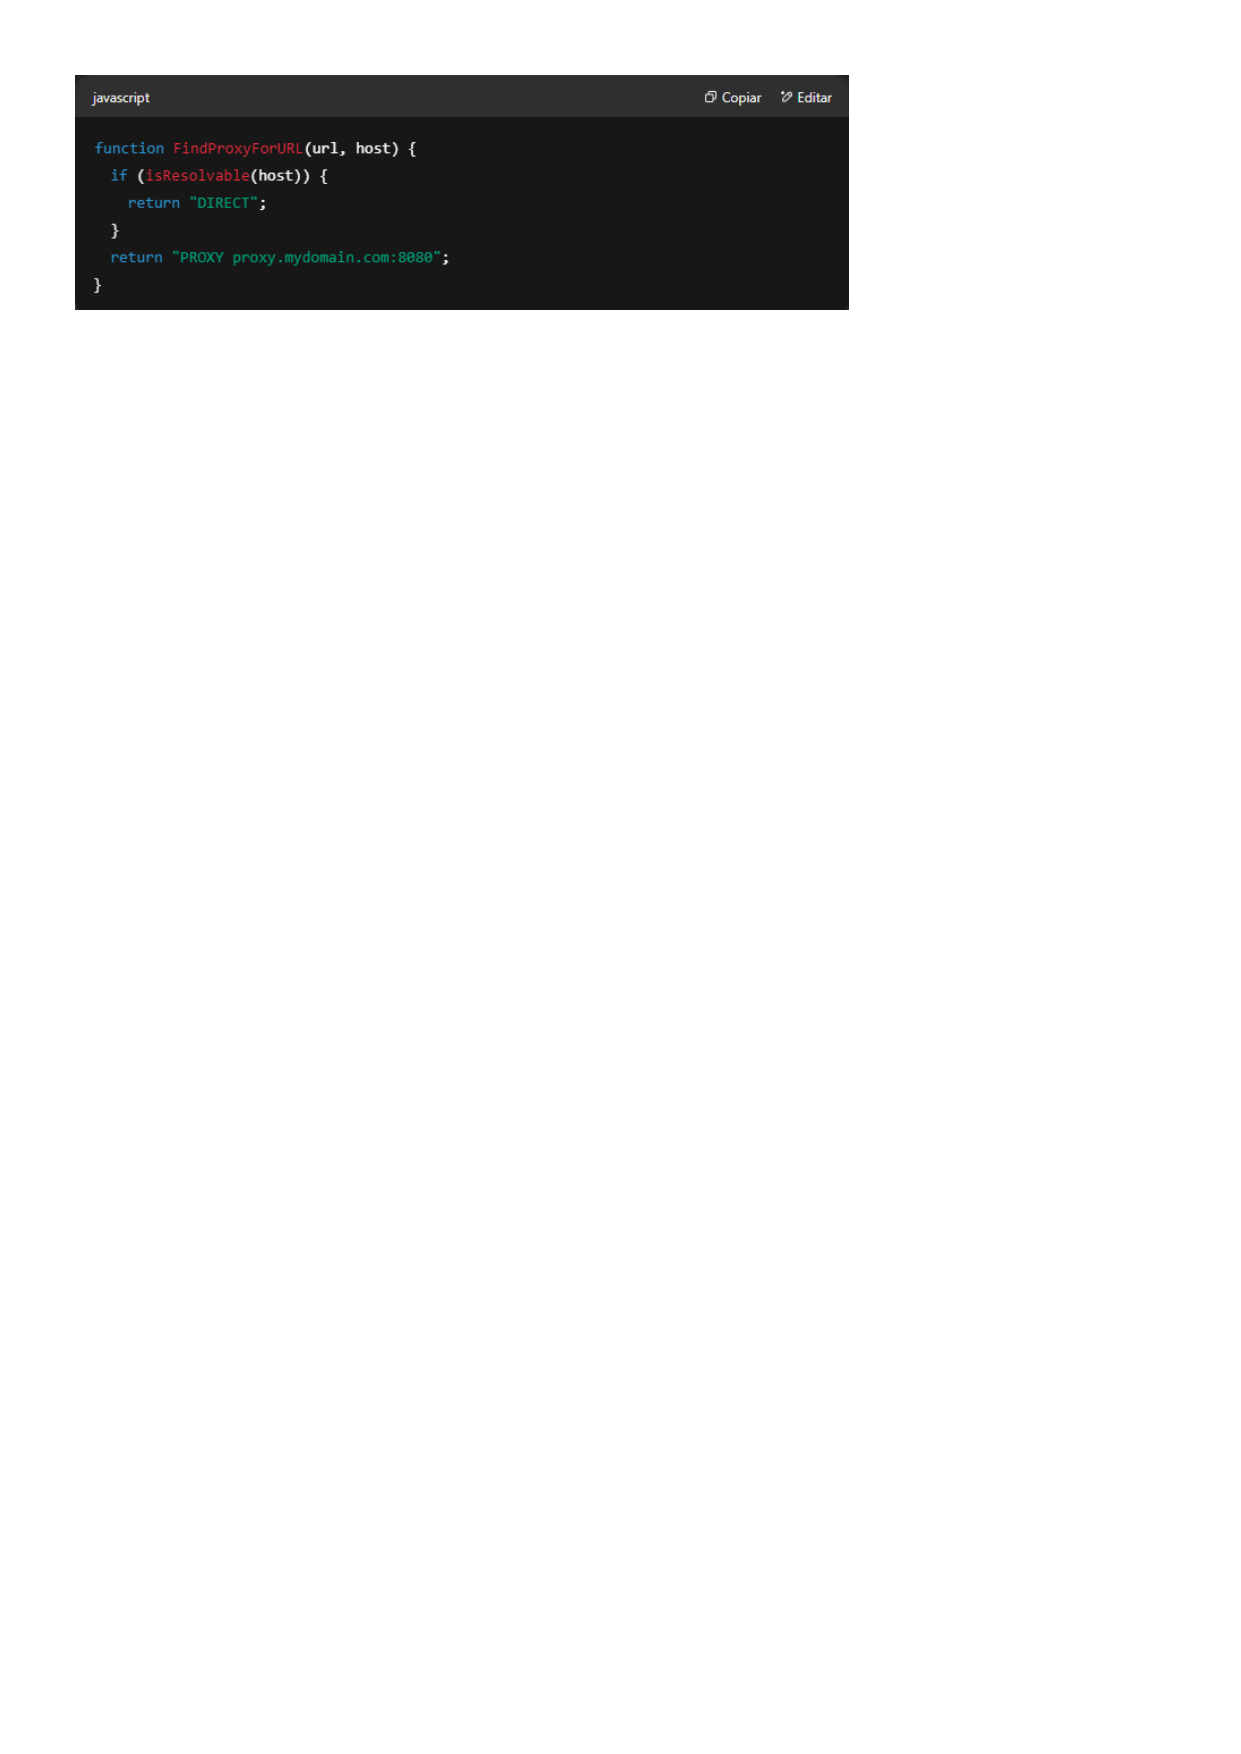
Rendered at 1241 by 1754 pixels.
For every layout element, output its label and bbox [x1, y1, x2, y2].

picture [75, 75, 849, 310]
